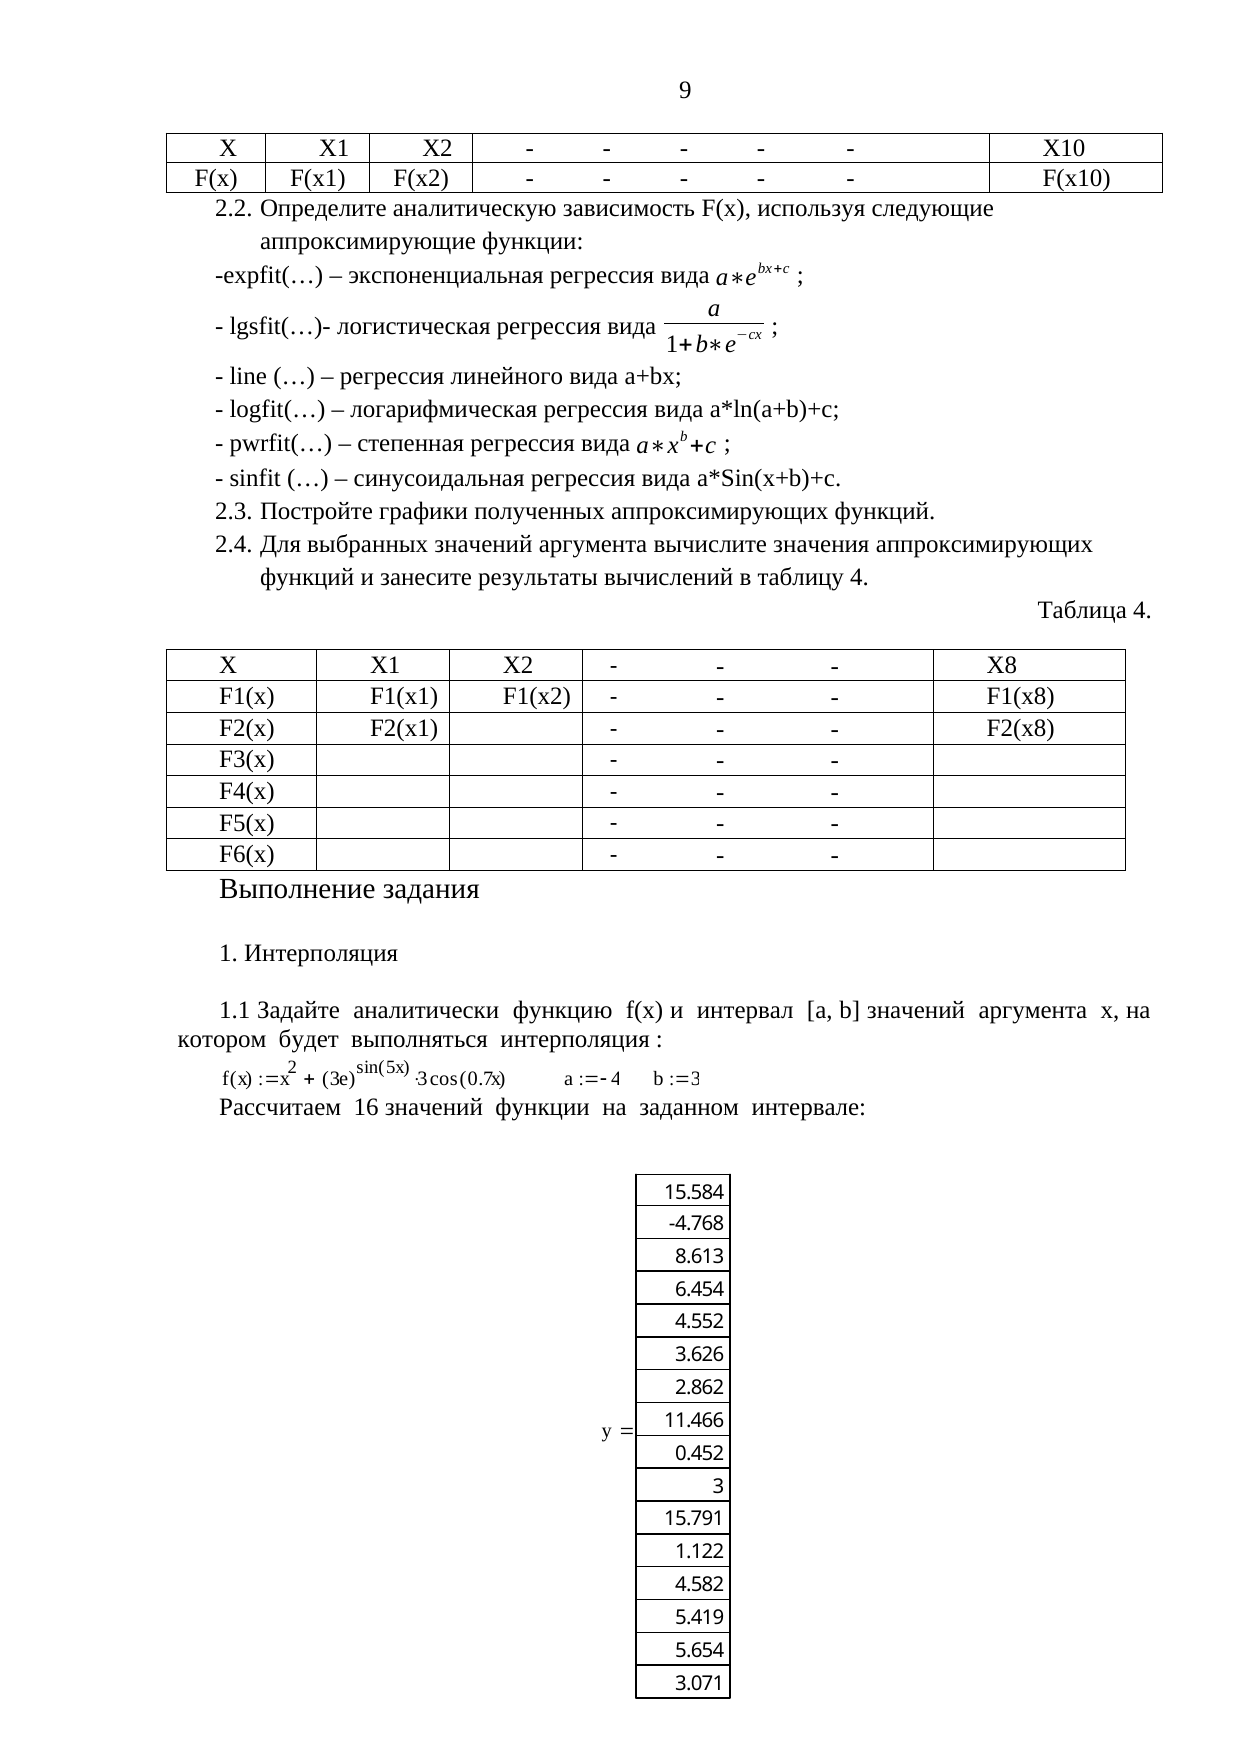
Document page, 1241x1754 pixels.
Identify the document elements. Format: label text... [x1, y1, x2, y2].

table_cell F(x1) [266, 163, 369, 192]
table_cell [317, 745, 449, 775]
table_cell - - [583, 713, 933, 743]
table_cell - - [583, 808, 933, 838]
table_cell F1(x2) [450, 681, 582, 712]
list Определите аналитическую зависимость F(x), используя следующие аппроксимирующие функции: [215, 193, 1152, 255]
list - lgsfit(…)- логистическая регрессия вида ; [215, 294, 1152, 357]
table_cell - - [583, 839, 933, 870]
table_cell F6(x) [167, 839, 316, 870]
table_header X1 [317, 650, 449, 680]
table_cell F5(x) [167, 808, 316, 838]
table_header X2 [370, 134, 472, 162]
table_cell F3(x) [167, 745, 316, 775]
table_header X [167, 650, 316, 680]
list Для выбранных значений аргумента вычислите значения аппроксимирующих функций и занесите результаты вычислений в таблицу 4. [215, 529, 1152, 591]
table_cell [934, 745, 1125, 775]
table_cell F(x10) [990, 163, 1162, 192]
table_cell - - - - - [473, 163, 989, 192]
table_cell [317, 776, 449, 807]
table_header X [167, 134, 265, 162]
list - sinfit (…) – синусоидальная регрессия вида a*Sin(x+b)+c. [215, 463, 1152, 492]
list - pwrfit(…) – степенная регрессия вида ; [215, 427, 1152, 458]
table_cell F1(x8) [934, 681, 1125, 712]
table_cell F2(x) [167, 713, 316, 743]
table_header X10 [990, 134, 1162, 162]
table_cell F1(x1) [317, 681, 449, 712]
table_cell F1(x) [167, 681, 316, 712]
table_cell F4(x) [167, 776, 316, 807]
table_cell [450, 776, 582, 807]
table_cell F(x) [167, 163, 265, 192]
list -expfit(…) – экспоненциальная регрессия вида ; [215, 259, 1152, 290]
list - logfit(…) – логарифмическая регрессия вида a*ln(a+b)+c; [215, 394, 1152, 423]
table_cell [450, 808, 582, 838]
table_cell [934, 839, 1125, 870]
list - line (…) – регрессия линейного вида a+bx; [215, 361, 1152, 390]
table_cell [934, 808, 1125, 838]
table_header X8 [934, 650, 1125, 680]
table_cell F2(x8) [934, 713, 1125, 743]
table_header X2 [450, 650, 582, 680]
table_cell [450, 713, 582, 743]
list Постройте графики полученных аппроксимирующих функций. [215, 496, 1152, 524]
text Рассчитаем 16 значений функции на заданном интервале: [177, 1092, 1152, 1121]
table_cell [317, 808, 449, 838]
list Таблица 4. [260, 595, 1152, 624]
table_cell [450, 839, 582, 870]
table_cell - - [583, 776, 933, 807]
table_cell - - [583, 681, 933, 712]
table_cell [934, 776, 1125, 807]
text Выполнение задания [177, 871, 1152, 904]
table_cell - - [583, 745, 933, 775]
text 1. Интерполяция [177, 938, 1152, 967]
table_cell [317, 839, 449, 870]
table_header X1 [266, 134, 369, 162]
text 1.1 Задайте аналитически функцию f(x) и интервал [a, b] значений аргумента x, на котором будет выполняться интерполяция : [177, 995, 1152, 1053]
table_header - - - - - [473, 134, 989, 162]
table_cell F(x2) [370, 163, 472, 192]
table_header - - [583, 650, 933, 680]
table_cell [450, 745, 582, 775]
table_cell F2(x1) [317, 713, 449, 743]
